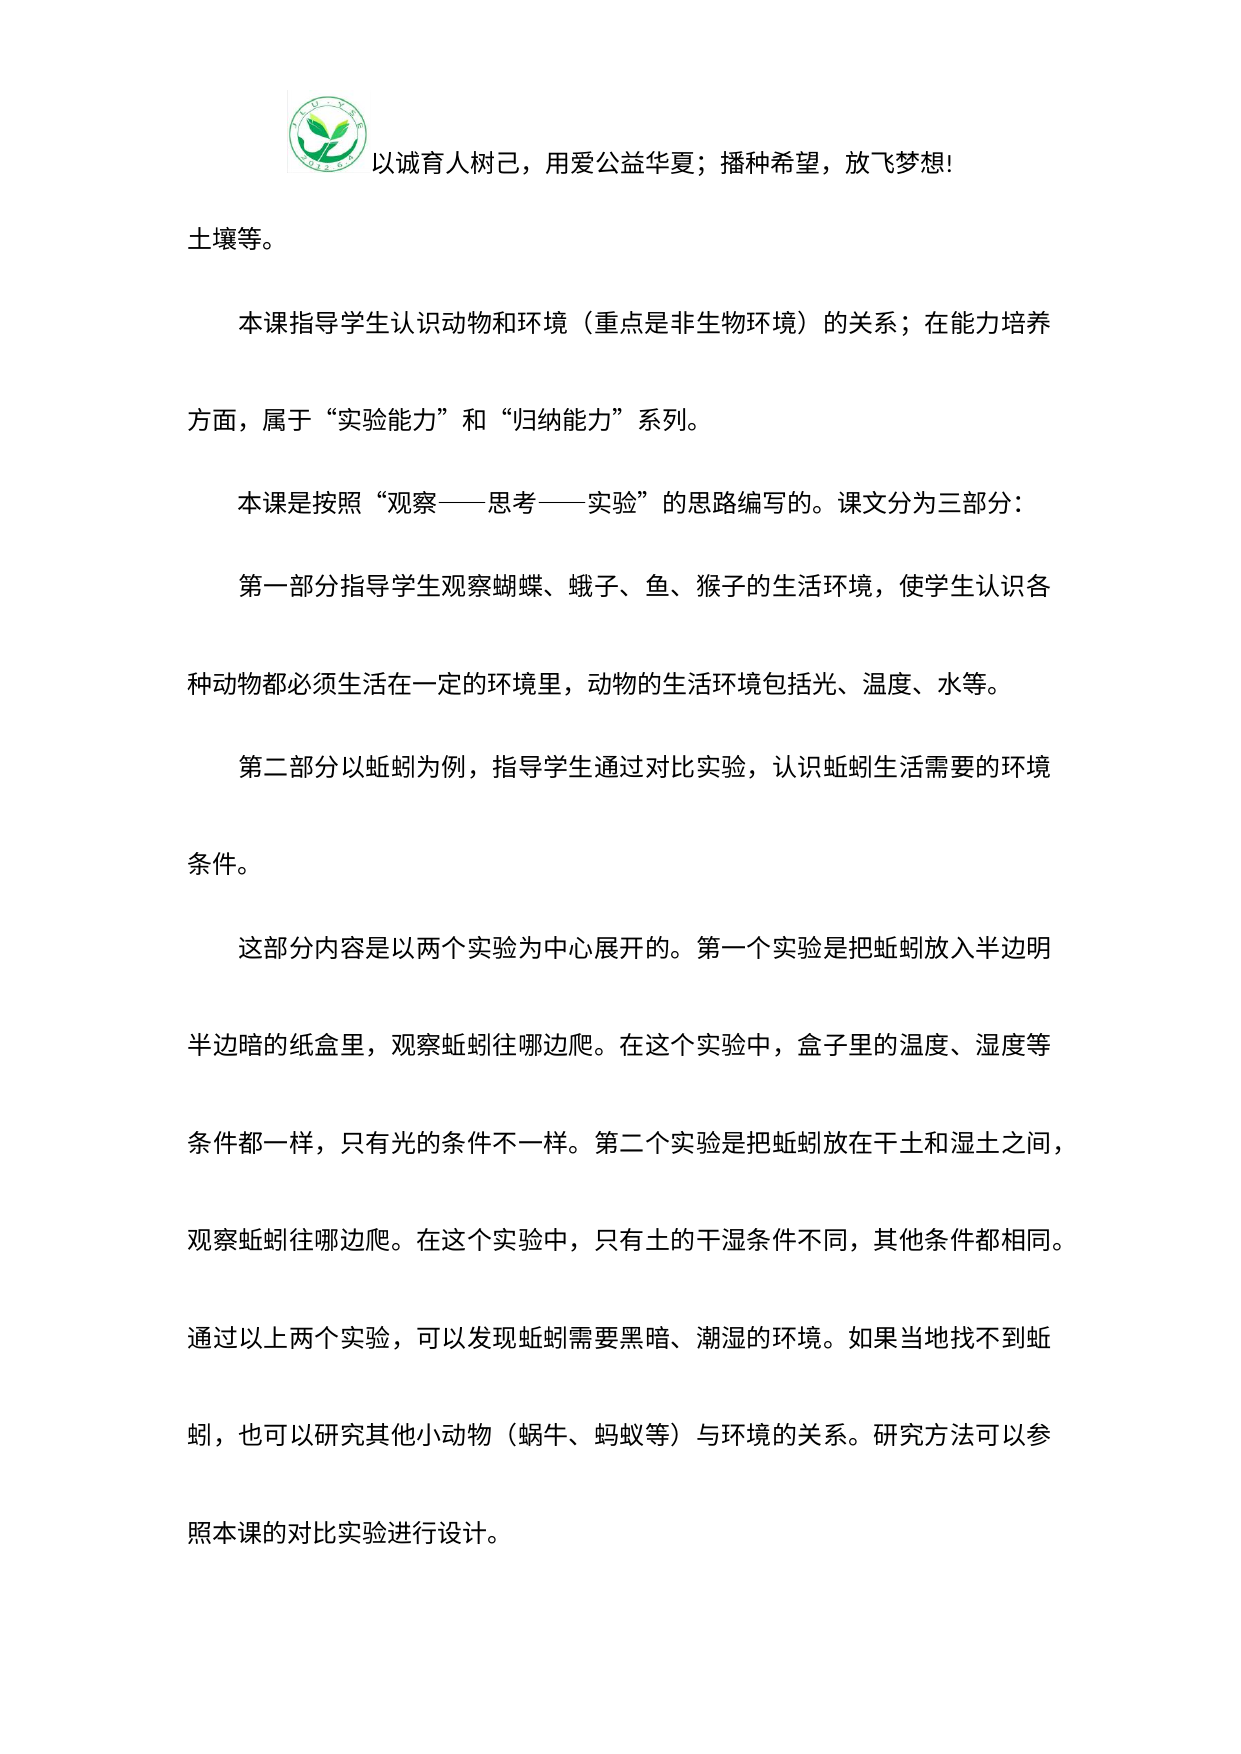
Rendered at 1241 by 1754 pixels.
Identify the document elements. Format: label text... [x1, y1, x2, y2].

picture [287, 90, 371, 173]
text 第一部分指导学生观察蝴蝶、蛾子、鱼、猴子的生活环境，使学生认识各种动物都必须生活在一定的环境里，动物的生活环境包括光、温度、水等。 [187, 552, 1053, 715]
text 这部分内容是以两个实验为中心展开的。第一个实验是把蚯蚓放入半边明半边暗的纸盒里，观察蚯蚓往哪边爬。在这个实验中，盒子里的温度、湿度等条件都一样，只有光的条件不一样。第二个实验是把蚯蚓放在干土和湿土之间，观察蚯蚓往哪边爬。在这个实验中，只有土的干湿条件不同，其他条件都相同。通过以上两个实验，可以发现蚯蚓需要黑暗、潮湿的环境。如果当地找不到蚯蚓，也可以研究其他小动物（蜗牛、蚂蚁等）与环境的关系。研究方法可以参照本课的对比实验进行设计。 [187, 914, 1053, 1564]
text 本课是按照“观察——思考——实验”的思路编写的。课文分为三部分： [187, 469, 1053, 534]
text 第二部分以蚯蚓为例，指导学生通过对比实验，认识蚯蚓生活需要的环境条件。 [187, 733, 1053, 896]
text 本课指导学生认识动物和环境（重点是非生物环境）的关系；在能力培养方面，属于“实验能力”和“归纳能力”系列。 [187, 289, 1053, 451]
text 对于一个生物来说，周围的一切都是它的环境，包括生物环境和非生物环境。生物环境有动物、植物、微生物等。非生物环境有阳光、温度、水、空气、土壤等。 [187, 206, 1053, 271]
